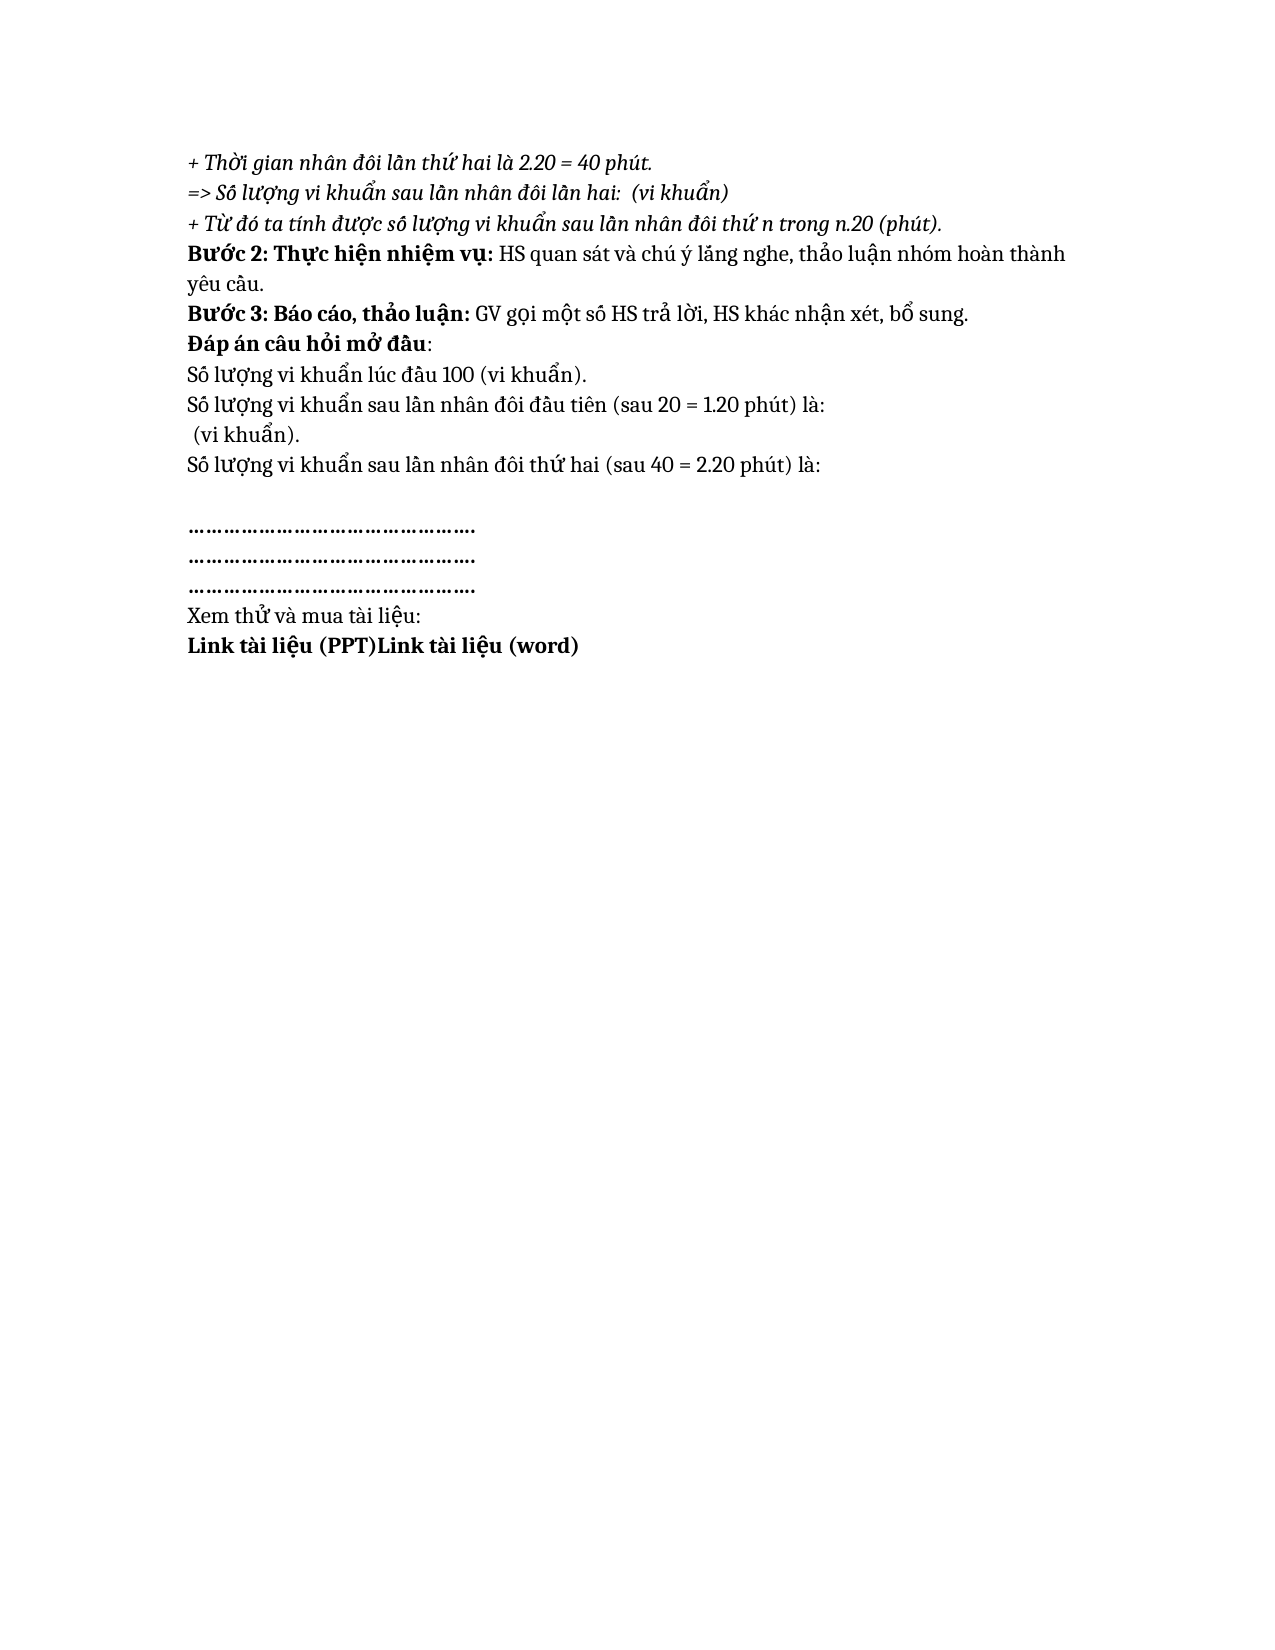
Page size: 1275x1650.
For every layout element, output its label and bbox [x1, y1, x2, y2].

text [187, 150, 1087, 690]
